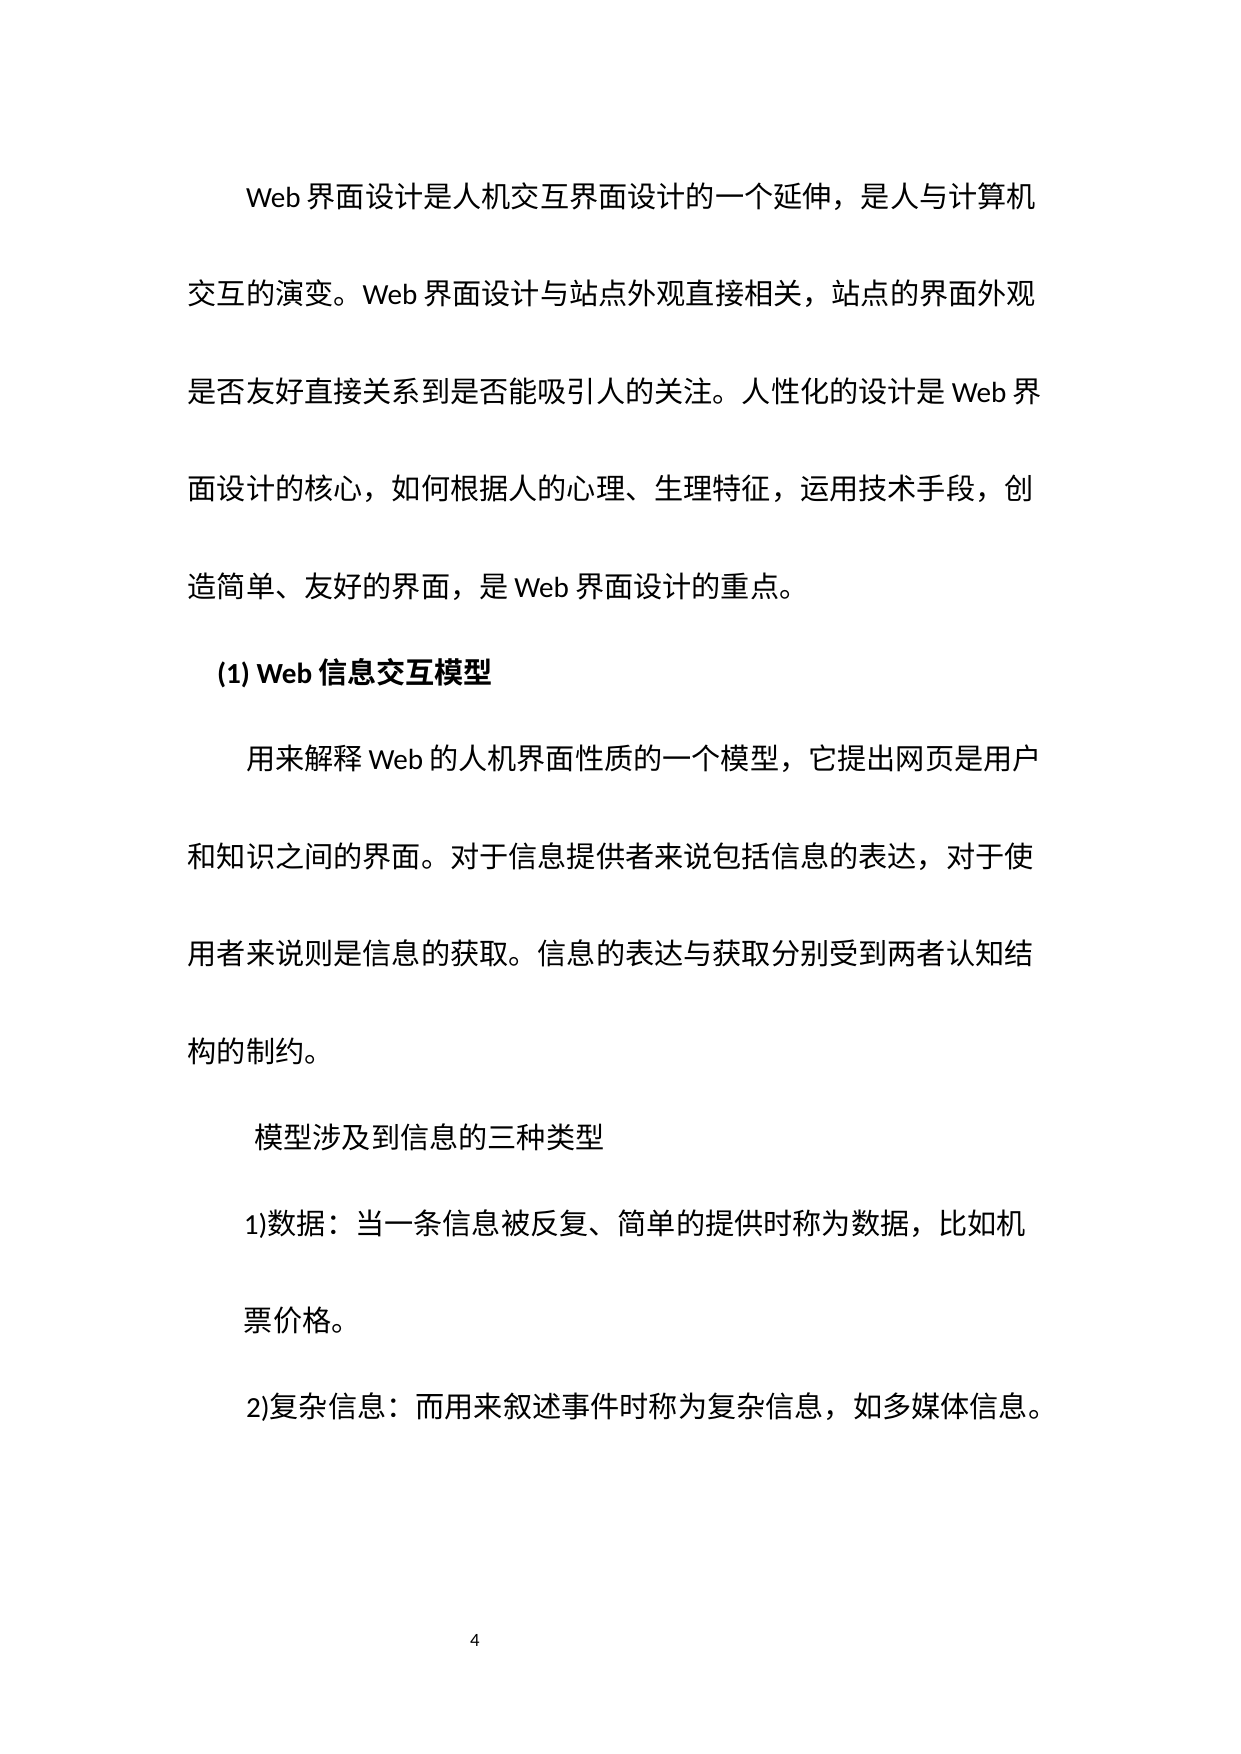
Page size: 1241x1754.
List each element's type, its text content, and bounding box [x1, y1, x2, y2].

text Web界面设计是人机交互界面设计的一个延伸，是人与计算机交互的演变。Web界面设计与站点外观直接相关，站点的界面外观是否友好直接关系到是否能吸引人的关注。人性化的设计是Web界面设计的核心，如何根据人的心理、生理特征，运用技术手段，创造简单、友好的界面，是Web界面设计的重点。 [187, 162, 1053, 617]
text 用来解释Web的人机界面性质的一个模型，它提出网页是用户和知识之间的界面。对于信息提供者来说包括信息的表达，对于使用者来说则是信息的获取。信息的表达与获取分别受到两者认知结构的制约。 [187, 724, 1053, 1082]
text 模型涉及到信息的三种类型 [225, 1103, 1053, 1168]
text 2)复杂信息：而用来叙述事件时称为复杂信息，如多媒体信息。 [187, 1373, 1053, 1438]
text (1) Web信息交互模型 [187, 638, 1053, 703]
text 1)数据：当一条信息被反复、简单的提供时称为数据，比如机票价格。 [244, 1189, 1053, 1352]
